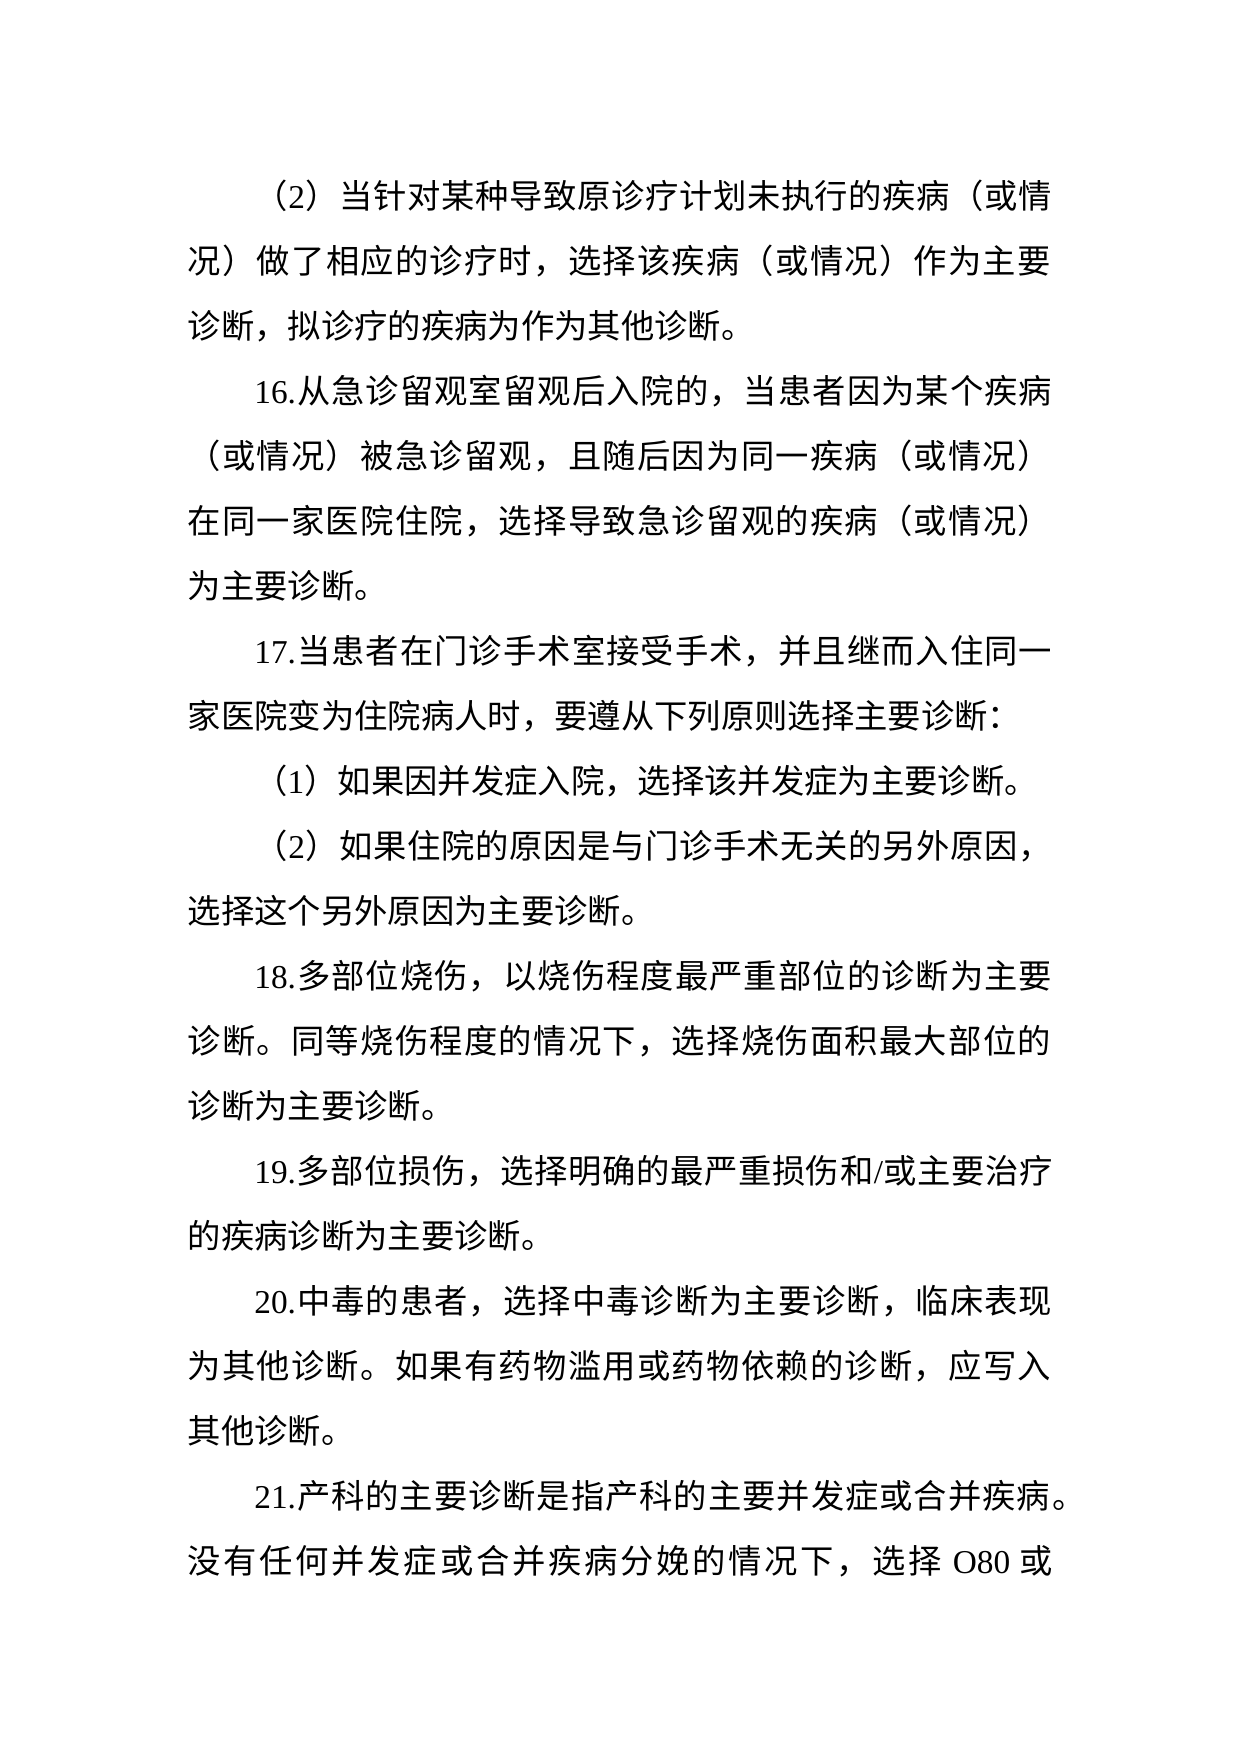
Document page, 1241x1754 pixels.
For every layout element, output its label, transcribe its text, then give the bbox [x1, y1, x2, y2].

text （2）如果住院的原因是与门诊手术无关的另外原因，选择这个另外原因为主要诊断。 [187, 812, 1053, 942]
text 19.多部位损伤，选择明确的最严重损伤和/或主要治疗的疾病诊断为主要诊断。 [187, 1137, 1053, 1267]
text 20.中毒的患者，选择中毒诊断为主要诊断，临床表现为其他诊断。如果有药物滥用或药物依赖的诊断，应写入其他诊断。 [187, 1267, 1053, 1462]
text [187, 1462, 1053, 1592]
text 16.从急诊留观室留观后入院的，当患者因为某个疾病（或情况）被急诊留观，且随后因为同一疾病（或情况）在同一家医院住院，选择导致急诊留观的疾病（或情况）为主要诊断。 [187, 357, 1053, 617]
text （1）如果因并发症入院，选择该并发症为主要诊断。 [187, 747, 1053, 812]
text （2）当针对某种导致原诊疗计划未执行的疾病（或情况）做了相应的诊疗时，选择该疾病（或情况）作为主要诊断，拟诊疗的疾病为作为其他诊断。 [187, 162, 1053, 357]
text 17.当患者在门诊手术室接受手术，并且继而入住同一家医院变为住院病人时，要遵从下列原则选择主要诊断： [187, 617, 1053, 747]
text 18.多部位烧伤，以烧伤程度最严重部位的诊断为主要诊断。同等烧伤程度的情况下，选择烧伤面积最大部位的诊断为主要诊断。 [187, 942, 1053, 1137]
